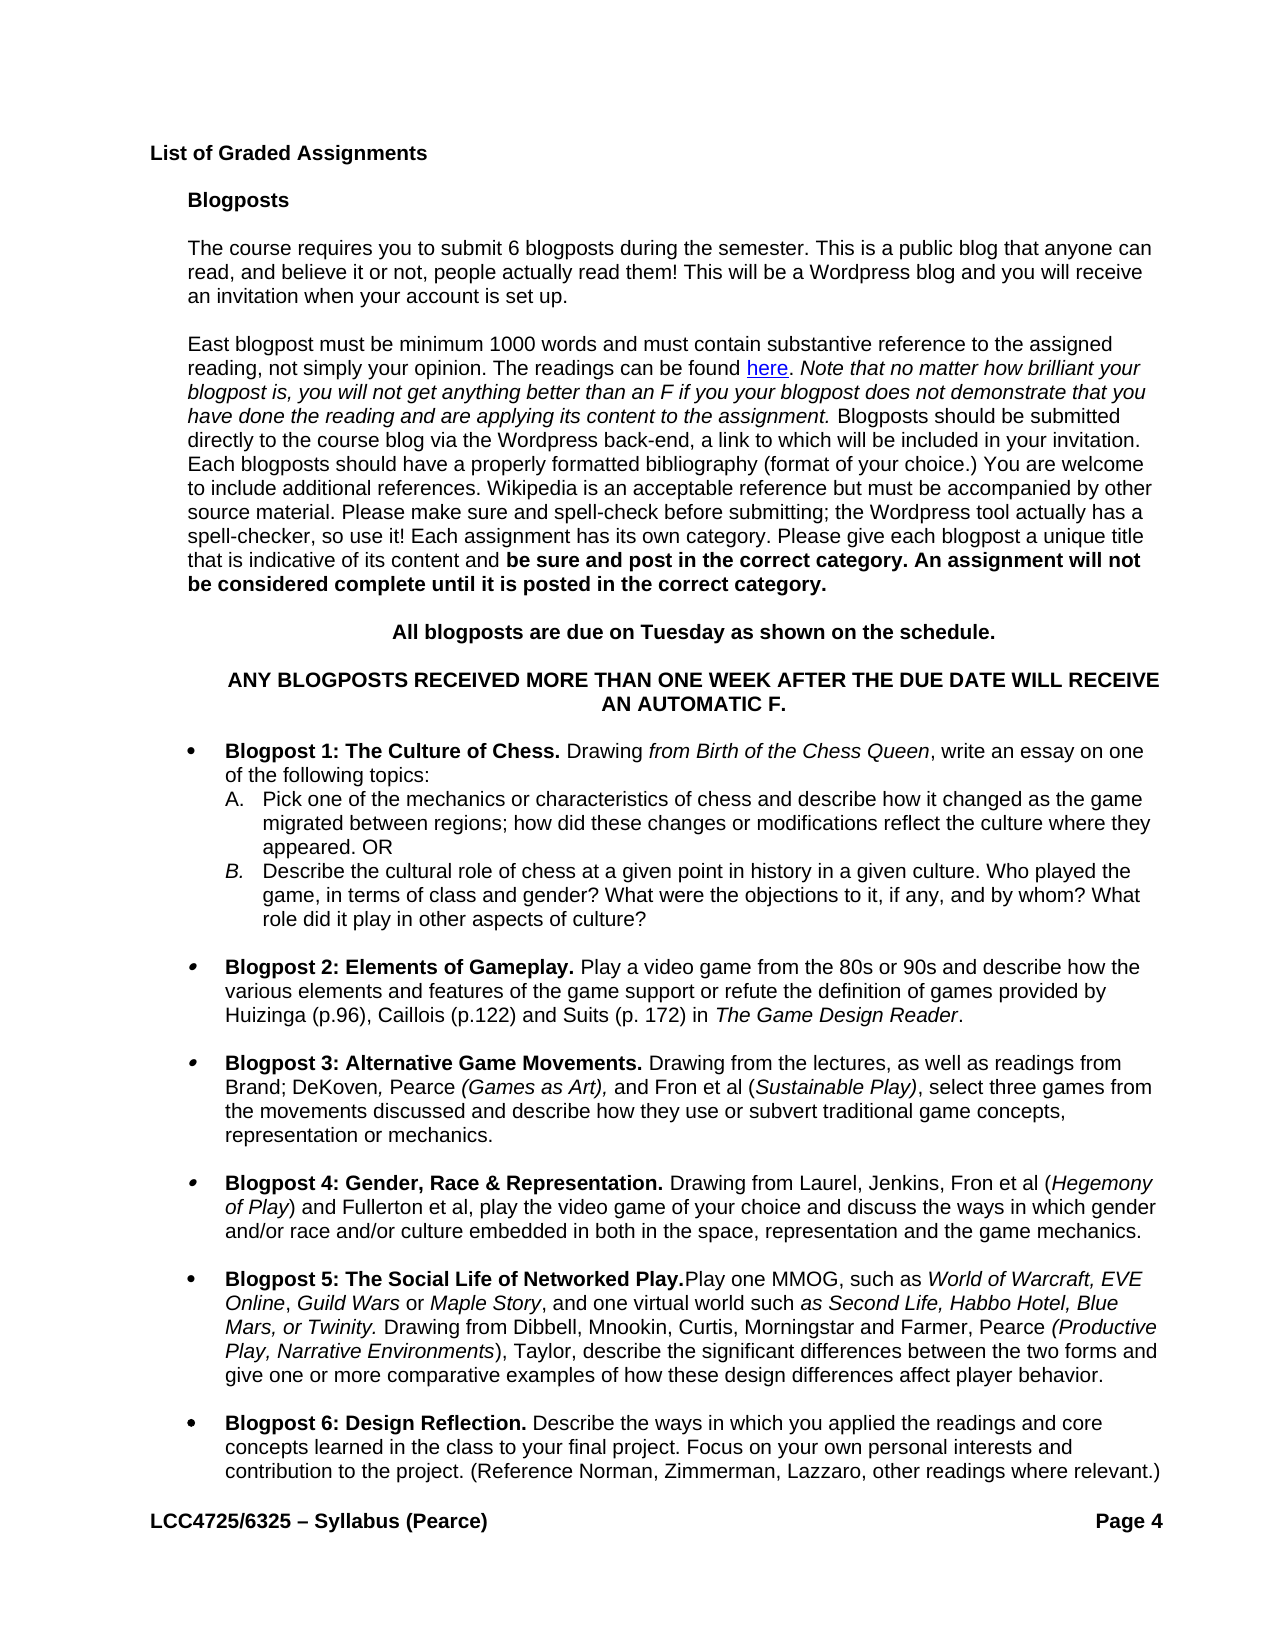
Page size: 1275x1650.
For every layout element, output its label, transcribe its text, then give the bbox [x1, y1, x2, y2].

text ANY BLOGPOSTS RECEIVED MORE THAN ONE WEEK AFTER THE DUE DATE WILL RECEIVE AN AUTOMATIC F. [225, 667, 1162, 715]
list Blogpost 3: Alternative Game Movements. Drawing from the lectures, as well as readings from Brand; DeKoven, Pearce (Games as Art), and Fron et al (Sustainable Play), select three games from the movements discussed and describe how they use or subvert traditional game concepts, representation or mechanics. [187, 1051, 1162, 1147]
text Blogposts [187, 188, 1162, 212]
list Describe the cultural role of chess at a given point in history in a given culture. Who played the game, in terms of class and gender? What were the objections to it, if any, and by whom? What role did it play in other aspects of culture? [225, 859, 1162, 931]
list Blogpost 4: Gender, Race & Representation. Drawing from Laurel, Jenkins, Fron et al (Hegemony of Play) and Fullerton et al, play the video game of your choice and discuss the ways in which gender and/or race and/or culture embedded in both in the space, representation and the game mechanics. [187, 1171, 1162, 1243]
list Blogpost 1: The Culture of Chess. Drawing from Birth of the Chess Queen, write an essay on one of the following topics: [187, 739, 1162, 787]
list Blogpost 5: The Social Life of Networked Play.Play one MMOG, such as World of Warcraft, EVE Online, Guild Wars or Maple Story, and one virtual world such as Second Life, Habbo Hotel, Blue Mars, or Twinity. Drawing from Dibbell, Mnookin, Curtis, Morningstar and Farmer, Pearce (Productive Play, Narrative Environments), Taylor, describe the significant differences between the two forms and give one or more comparative examples of how these design differences affect player behavior. [187, 1267, 1162, 1387]
text List of Graded Assignments [150, 140, 1162, 164]
text East blogpost must be minimum 1000 words and must contain substantive reference to the assigned reading, not simply your opinion. The readings can be found here. Note that no matter how brilliant your blogpost is, you will not get anything better than an F if you your blogpost does not demonstrate that you have done the reading and are applying its content to the assignment. Blogposts should be submitted directly to the course blog via the Wordpress back-end, a link to which will be included in your invitation. Each blogposts should have a properly formatted bibliography (format of your choice.) You are welcome to include additional references. Wikipedia is an acceptable reference but must be accompanied by other source material. Please make sure and spell-check before submitting; the Wordpress tool actually has a spell-checker, so use it! Each assignment has its own category. Please give each blogpost a unique title that is indicative of its content and be sure and post in the correct category. An assignment will not be considered complete until it is posted in the correct category. [187, 332, 1162, 596]
list Blogpost 2: Elements of Gameplay. Play a video game from the 80s or 90s and describe how the various elements and features of the game support or refute the definition of games provided by Huizinga (p.96), Caillois (p.122) and Suits (p. 172) in The Game Design Reader. [187, 955, 1162, 1027]
text All blogposts are due on Tuesday as shown on the schedule. [225, 619, 1162, 643]
list Blogpost 6: Design Reflection. Describe the ways in which you applied the readings and core concepts learned in the class to your final project. Focus on your own personal interests and contribution to the project. (Reference Norman, Zimmerman, Lazzaro, other readings where relevant.) [187, 1411, 1162, 1483]
list Pick one of the mechanics or characteristics of chess and describe how it changed as the game migrated between regions; how did these changes or modifications reflect the culture where they appeared. OR [225, 787, 1162, 859]
text The course requires you to submit 6 blogposts during the semester. This is a public blog that anyone can read, and believe it or not, people actually read them! This will be a Wordpress blog and you will receive an invitation when your account is set up. [187, 236, 1162, 308]
